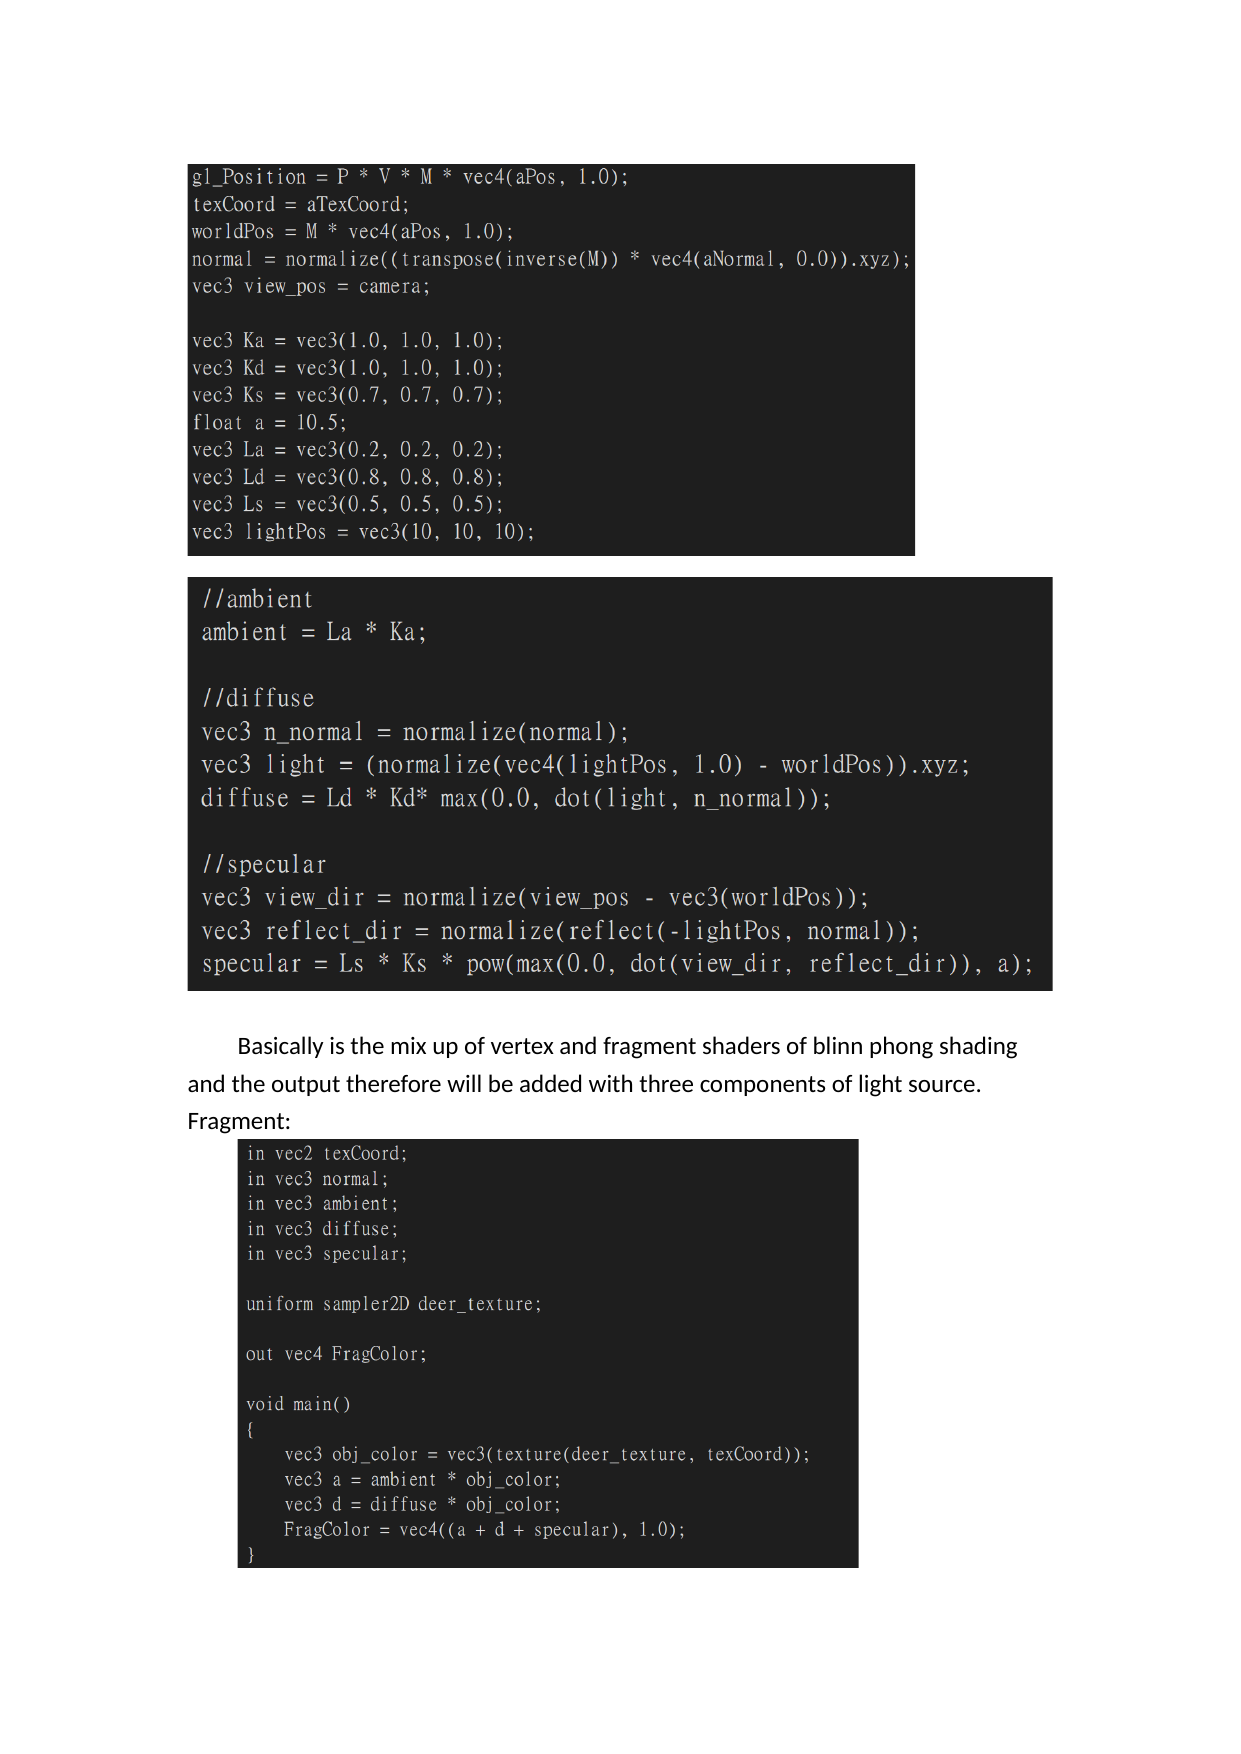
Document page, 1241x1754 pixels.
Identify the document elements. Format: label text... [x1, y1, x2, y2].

text Basically is the mix up of vertex and fragment shaders of blinn phong shading and the output therefore will be added with three components of light source. [187, 1027, 1053, 1102]
picture [237, 1139, 859, 1568]
picture [187, 164, 916, 556]
picture [187, 577, 1053, 991]
text Fragment: [187, 1102, 1053, 1139]
